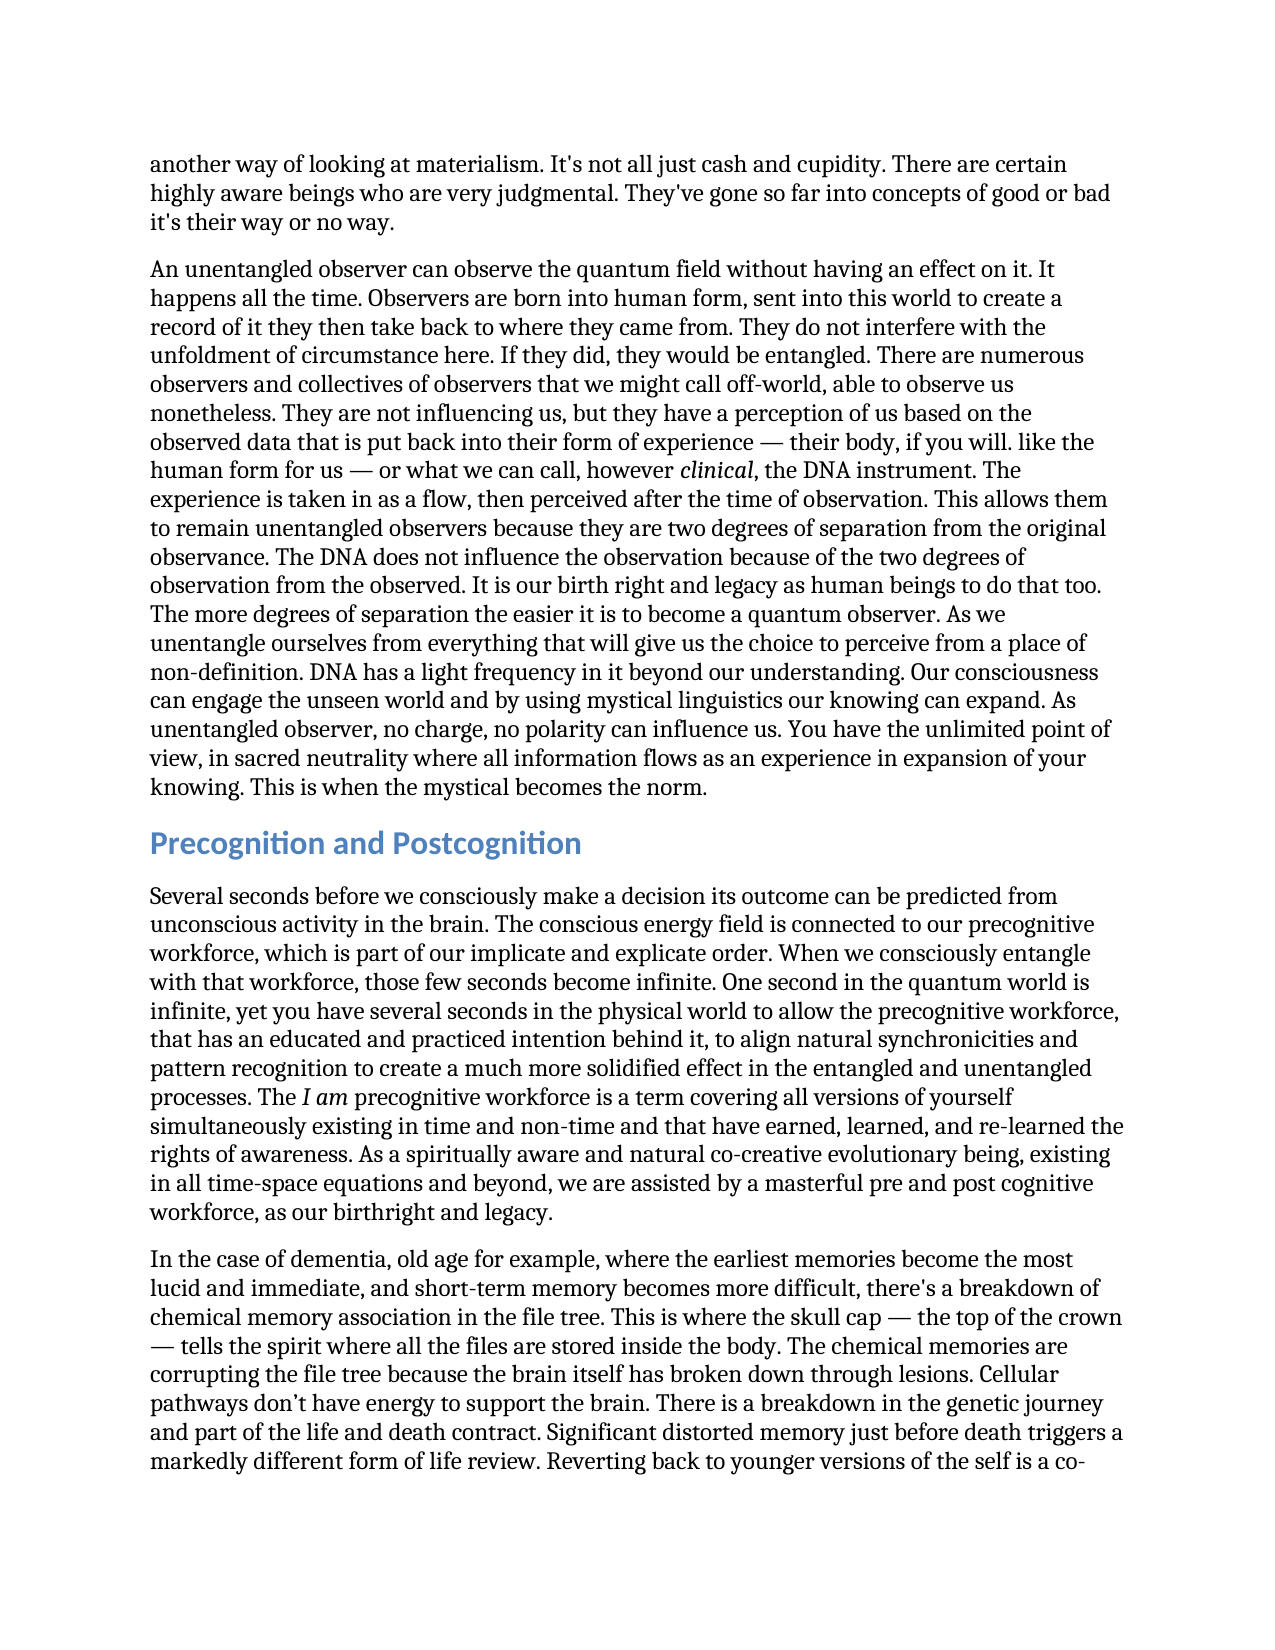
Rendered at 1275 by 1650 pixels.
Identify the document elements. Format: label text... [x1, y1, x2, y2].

text Several seconds before we consciously make a decision its outcome can be predicted from unconscious activity in the brain. The conscious energy field is connected to our precognitive workforce, which is part of our implicate and explicate order. When we consciously entangle with that workforce, those few seconds become infinite. One second in the quantum world is infinite, yet you have several seconds in the physical world to allow the precognitive workforce, that has an educated and practiced intention behind it, to align natural synchronicities and pattern recognition to create a much more solidified effect in the entangled and unentangled processes. The I am precognitive workforce is a term covering all versions of yourself simultaneously existing in time and non-time and that have earned, learned, and re-learned the rights of awareness. As a spiritually aware and natural co-creative evolutionary being, existing in all time-space equations and beyond, we are assisted by a masterful pre and post cognitive workforce, as our birthright and legacy. [150, 882, 1125, 1227]
subtitle Precognition and Postcognition [150, 822, 1125, 863]
text An unentangled observer can observe the quantum field without having an effect on it. It happens all the time. Observers are born into human form, sent into this world to create a record of it they then take back to where they came from. They do not interfere with the unfoldment of circumstance here. If they did, they would be entangled. There are numerous observers and collectives of observers that we might call off-world, able to observe us nonetheless. They are not influencing us, but they have a perception of us based on the observed data that is put back into their form of experience — their body, if you will. like the human form for us — or what we can call, however clinical, the DNA instrument. The experience is taken in as a flow, then perceived after the time of observation. This allows them to remain unentangled observers because they are two degrees of separation from the original observance. The DNA does not influence the observation because of the two degrees of observation from the observed. It is our birth right and legacy as human beings to do that too. The more degrees of separation the easier it is to become a quantum observer. As we unentangle ourselves from everything that will give us the choice to perceive from a place of non-definition. DNA has a light frequency in it beyond our understanding. Our consciousness can engage the unseen world and by using mystical linguistics our knowing can expand. As unentangled observer, no charge, no polarity can influence us. You have the unlimited point of view, in sacred neutrality where all information flows as an experience in expansion of your knowing. This is when the mystical becomes the norm. [150, 255, 1125, 801]
